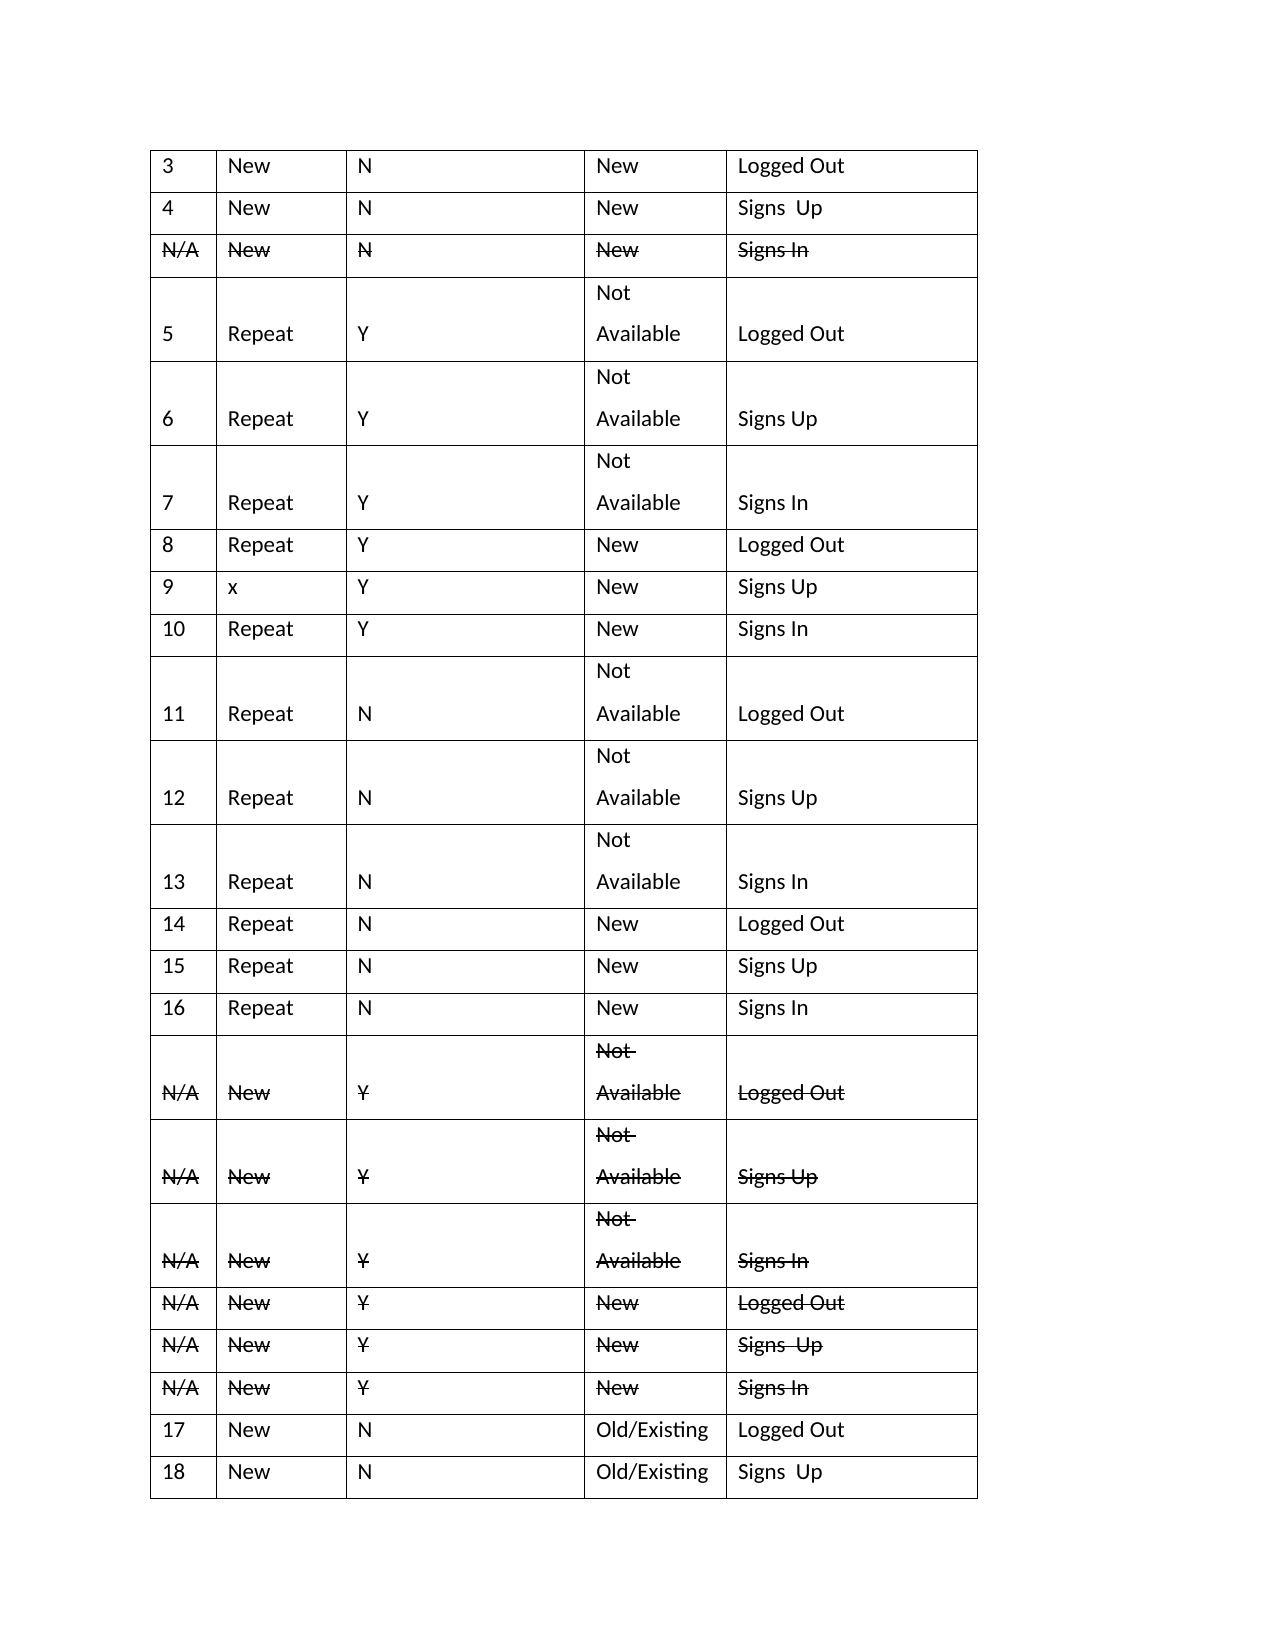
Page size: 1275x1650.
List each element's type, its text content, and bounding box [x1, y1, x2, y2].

table_cell Y [347, 530, 584, 571]
table_cell N [347, 741, 584, 824]
table_cell New [585, 994, 726, 1035]
table_cell Repeat [217, 994, 346, 1035]
table_cell Signs In [727, 615, 977, 656]
table_cell Repeat [217, 278, 346, 361]
table_cell Y [347, 572, 584, 613]
table_cell x [217, 572, 346, 613]
table_cell Signs In [727, 1373, 977, 1414]
table_cell Repeat [217, 615, 346, 656]
table_cell 17 [151, 1415, 216, 1456]
table_cell Not Available [585, 362, 726, 445]
table_cell Logged Out [727, 1036, 977, 1119]
table_cell N [347, 151, 584, 192]
table_cell Signs In [727, 825, 977, 908]
table_cell New [585, 615, 726, 656]
table_cell 9 [151, 572, 216, 613]
table_cell New [585, 1330, 726, 1372]
table_cell Logged Out [727, 657, 977, 740]
table_cell Signs Up [727, 741, 977, 824]
table_cell N/A [151, 1120, 216, 1203]
table_cell New [585, 1288, 726, 1329]
table_cell New [217, 1288, 346, 1329]
table_cell Signs Up [727, 193, 977, 234]
table_cell Signs Up [727, 1457, 977, 1498]
table_cell New [217, 1330, 346, 1372]
table_cell N [347, 1415, 584, 1456]
table_cell Signs Up [727, 951, 977, 992]
table_cell Not Available [585, 1036, 726, 1119]
table_cell New [217, 235, 346, 277]
table_cell Y [347, 278, 584, 361]
table_cell Logged Out [727, 909, 977, 950]
table_cell N/A [151, 1204, 216, 1287]
table_cell 5 [151, 278, 216, 361]
table_cell Logged Out [727, 1288, 977, 1329]
table_cell Not Available [585, 1204, 726, 1287]
table_cell 12 [151, 741, 216, 824]
table_cell Y [347, 1036, 584, 1119]
table_cell Repeat [217, 825, 346, 908]
table_cell Not Available [585, 825, 726, 908]
table_cell Logged Out [727, 530, 977, 571]
table_cell New [585, 951, 726, 992]
table_cell Signs Up [727, 362, 977, 445]
table_cell New [585, 193, 726, 234]
table_cell New [585, 235, 726, 277]
table_cell Repeat [217, 909, 346, 950]
table_cell Not Available [585, 278, 726, 361]
table_cell Y [347, 446, 584, 529]
table_cell N [347, 951, 584, 992]
table_cell Signs In [727, 1204, 977, 1287]
table_cell New [585, 572, 726, 613]
table_cell Not Available [585, 1120, 726, 1203]
table_cell Signs In [727, 994, 977, 1035]
table_cell New [217, 1120, 346, 1203]
table_cell N/A [151, 235, 216, 277]
table_cell Y [347, 1204, 584, 1287]
table_cell Old/Existing [585, 1415, 726, 1456]
table_cell New [217, 1415, 346, 1456]
table_cell New [585, 909, 726, 950]
table_cell Y [347, 362, 584, 445]
table_cell Logged Out [727, 1415, 977, 1456]
table_cell New [217, 1036, 346, 1119]
table_cell Not Available [585, 657, 726, 740]
table_cell Repeat [217, 657, 346, 740]
table_cell N [347, 825, 584, 908]
table_cell Y [347, 615, 584, 656]
table_cell 18 [151, 1457, 216, 1498]
table_cell Signs Up [727, 1120, 977, 1203]
table_cell Signs In [727, 235, 977, 277]
table_cell 15 [151, 951, 216, 992]
table_cell 10 [151, 615, 216, 656]
table_cell New [217, 151, 346, 192]
table_cell N [347, 235, 584, 277]
table_cell Old/Existing [585, 1457, 726, 1498]
table_cell N [347, 1457, 584, 1498]
table_cell Repeat [217, 951, 346, 992]
table_cell N/A [151, 1036, 216, 1119]
table_cell N [347, 909, 584, 950]
table_cell 3 [151, 151, 216, 192]
table_cell Not Available [585, 741, 726, 824]
table_cell Y [347, 1120, 584, 1203]
table_cell New [585, 151, 726, 192]
table_cell Repeat [217, 530, 346, 571]
table_cell New [585, 530, 726, 571]
table_cell N/A [151, 1288, 216, 1329]
table_cell Logged Out [727, 151, 977, 192]
table_cell Repeat [217, 446, 346, 529]
table_cell Y [347, 1373, 584, 1414]
table_cell 16 [151, 994, 216, 1035]
table_cell 14 [151, 909, 216, 950]
table_cell Repeat [217, 362, 346, 445]
table_cell Y [347, 1330, 584, 1372]
table_cell 6 [151, 362, 216, 445]
table_cell Signs Up [727, 1330, 977, 1372]
table_cell New [217, 1373, 346, 1414]
table_cell 8 [151, 530, 216, 571]
table_cell 13 [151, 825, 216, 908]
table_cell Signs In [727, 446, 977, 529]
table_cell Not Available [585, 446, 726, 529]
table_cell New [585, 1373, 726, 1414]
table_cell N [347, 193, 584, 234]
table_cell Y [347, 1288, 584, 1329]
table_cell New [217, 1204, 346, 1287]
table_cell 7 [151, 446, 216, 529]
table_cell N [347, 657, 584, 740]
table_cell N [347, 994, 584, 1035]
table_cell N/A [151, 1373, 216, 1414]
table_cell 4 [151, 193, 216, 234]
table_cell Signs Up [727, 572, 977, 613]
table_cell Logged Out [727, 278, 977, 361]
table_cell New [217, 193, 346, 234]
table_cell 11 [151, 657, 216, 740]
table_cell N/A [151, 1330, 216, 1372]
table_cell Repeat [217, 741, 346, 824]
table_cell New [217, 1457, 346, 1498]
